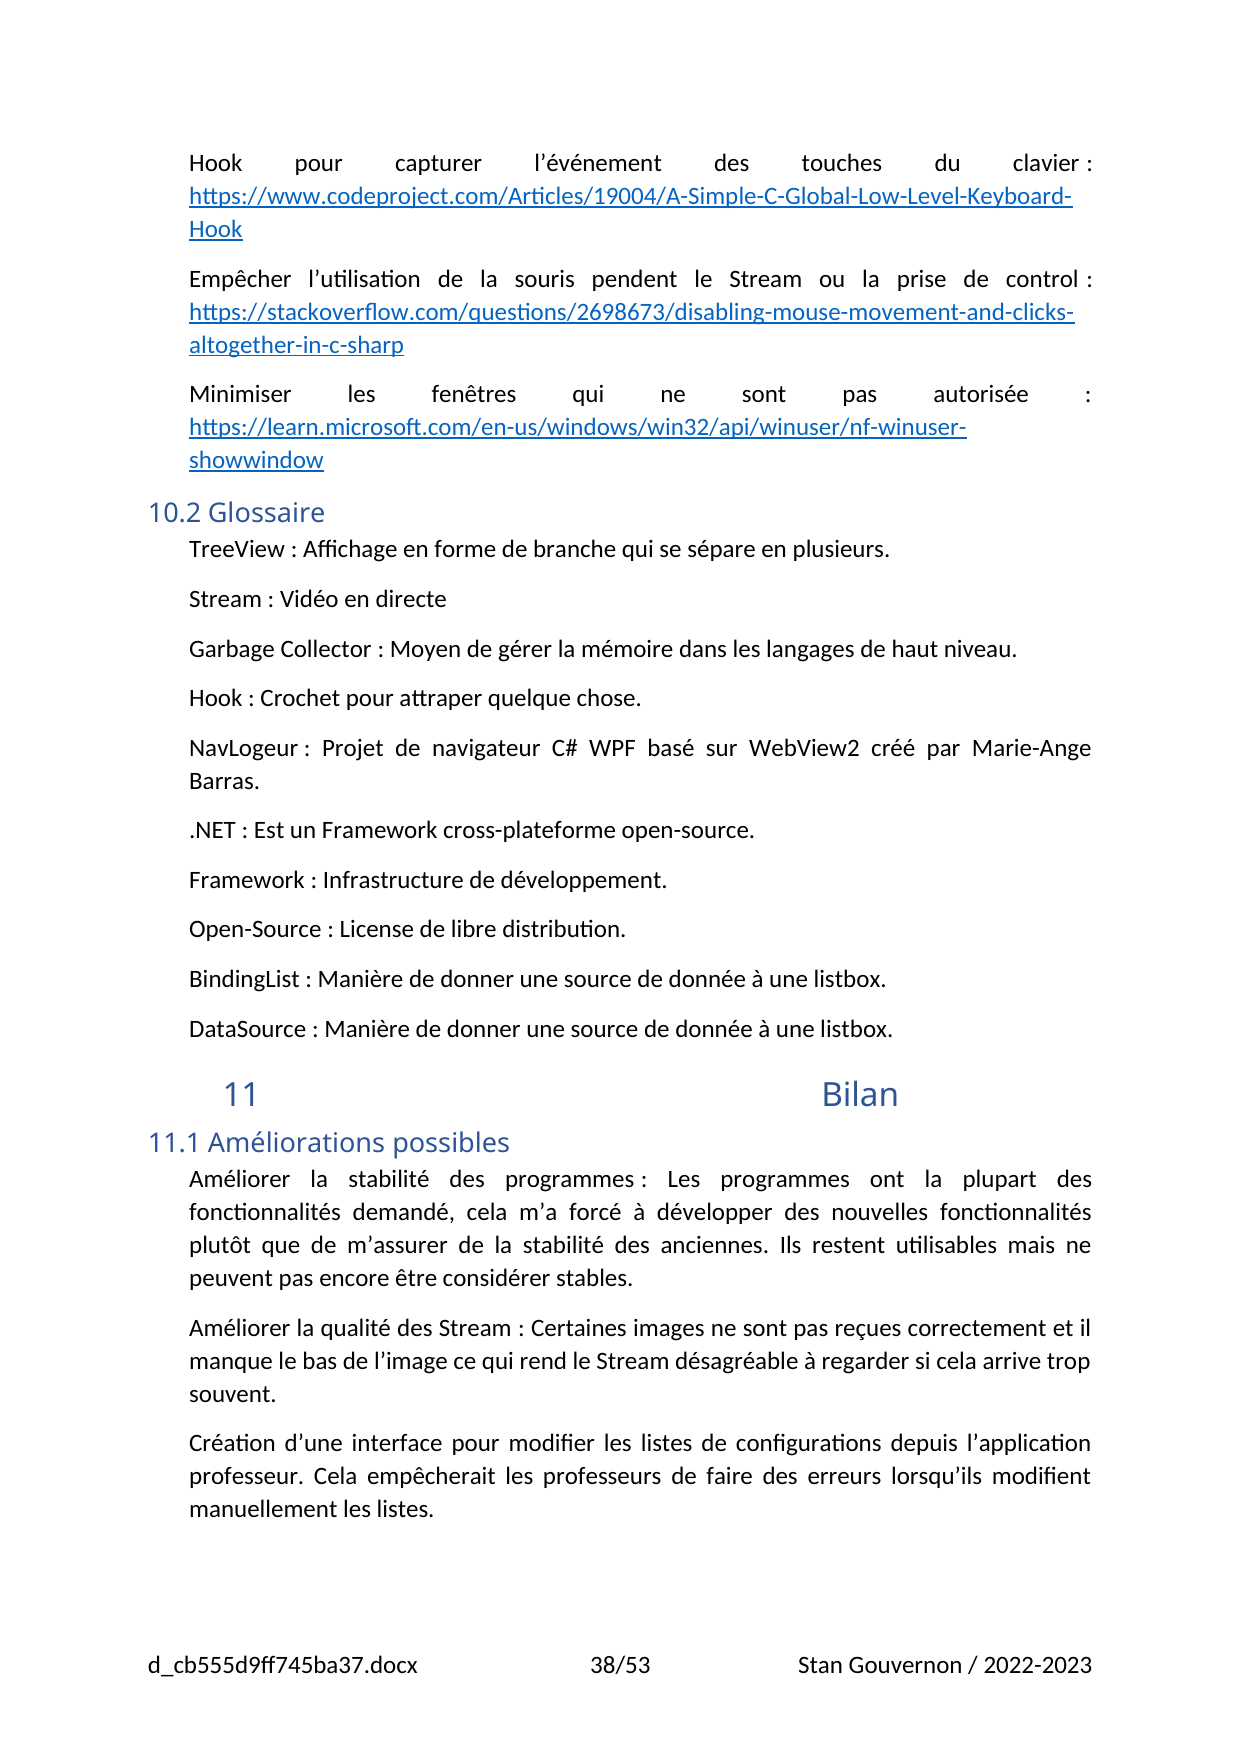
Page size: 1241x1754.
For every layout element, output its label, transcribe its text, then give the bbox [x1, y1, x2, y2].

text Framework : Infrastructure de développement. [189, 864, 1093, 894]
subtitle Améliorations possibles [148, 1124, 1093, 1161]
text Hook pour capturer l’événement des touches du clavier : https://www.codeproject.com/Articles/19004/A-Simple-C-Global-Low-Level-Keyboard-Hook [189, 148, 1093, 244]
text Création d’une interface pour modifier les listes de configurations depuis l’application professeur. Cela empêcherait les professeurs de faire des erreurs lorsqu’ils modifient manuellement les listes. [189, 1427, 1093, 1524]
text BindingList : Manière de donner une source de donnée à une listbox. [189, 963, 1093, 994]
text Hook : Crochet pour attraper quelque chose. [189, 682, 1093, 713]
subtitle Bilan [193, 1071, 1093, 1116]
text NavLogeur : Projet de navigateur C# WPF basé sur WebView2 créé par Marie-Ange Barras. [189, 732, 1093, 795]
text .NET : Est un Framework cross-plateforme open-source. [189, 814, 1093, 845]
text Empêcher l’utilisation de la souris pendent le Stream ou la prise de control : https://stackoverflow.com/questions/2698673/disabling-mouse-movement-and-clicks-altogether-in-c-sharp [189, 263, 1093, 359]
text Stream : Vidéo en directe [189, 583, 1093, 614]
text Améliorer la stabilité des programmes : Les programmes ont la plupart des fonctionnalités demandé, cela m’a forcé à développer des nouvelles fonctionnalités plutôt que de m’assurer de la stabilité des anciennes. Ils restent utilisables mais ne peuvent pas encore être considérer stables. [189, 1164, 1093, 1293]
text TreeView : Affichage en forme de branche qui se sépare en plusieurs. [189, 534, 1093, 564]
text Améliorer la qualité des Stream : Certaines images ne sont pas reçues correctement et il manque le bas de l’image ce qui rend le Stream désagréable à regarder si cela arrive trop souvent. [189, 1312, 1093, 1408]
text Open-Source : License de libre distribution. [189, 914, 1093, 944]
text Minimiser les fenêtres qui ne sont pas autorisée : https://learn.microsoft.com/en-us/windows/win32/api/winuser/nf-winuser-showwindow [189, 378, 1093, 475]
subtitle Glossaire [148, 494, 1093, 531]
text DataSource : Manière de donner une source de donnée à une listbox. [189, 1013, 1093, 1043]
text Garbage Collector : Moyen de gérer la mémoire dans les langages de haut niveau. [189, 633, 1093, 663]
